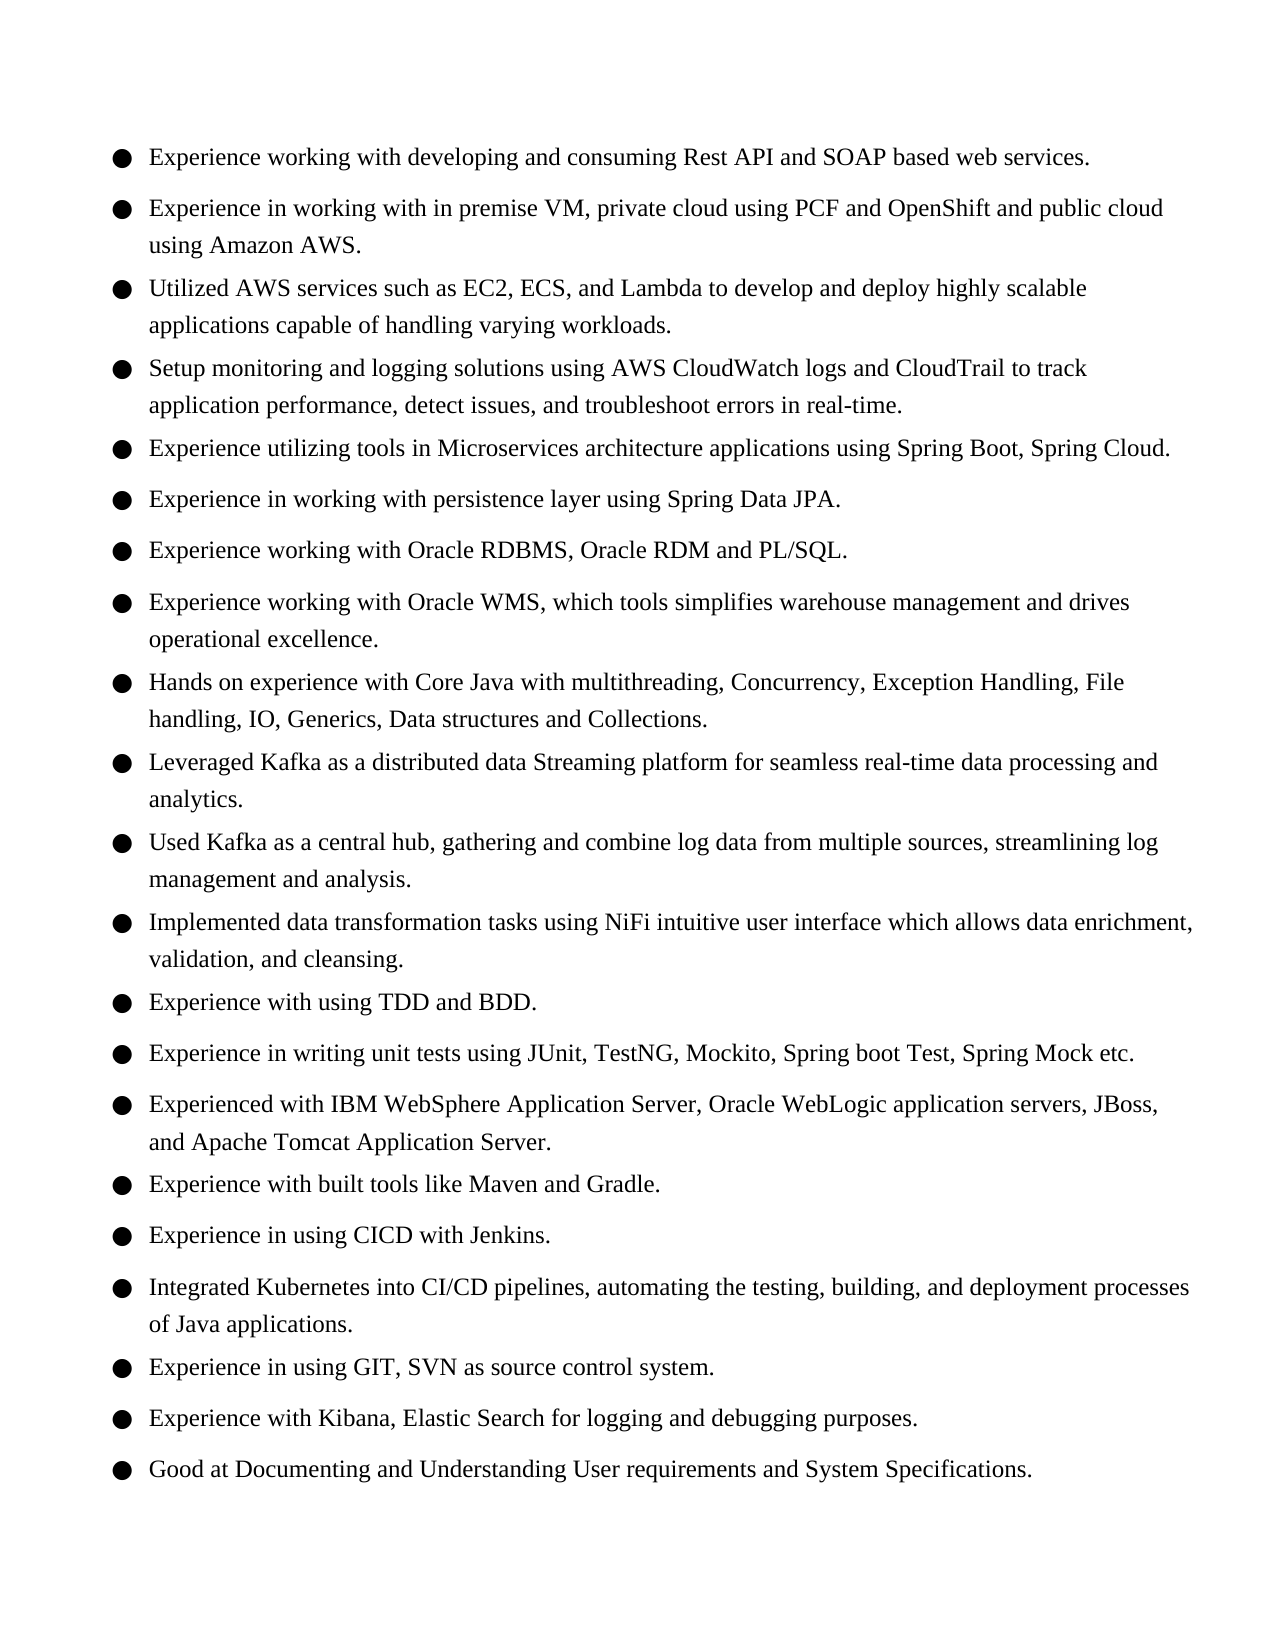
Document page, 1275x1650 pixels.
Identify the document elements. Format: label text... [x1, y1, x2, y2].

list Experience in writing unit tests using JUnit, TestNG, Mockito, Spring boot Test, Spring Mock etc. [111, 1024, 1200, 1076]
list Experience working with Oracle WMS, which tools simplifies warehouse management and drives operational excellence. [111, 573, 1200, 653]
list Experience in using GIT, SVN as source control system. [111, 1338, 1200, 1389]
list Experience in using CICD with Jenkins. [111, 1207, 1200, 1258]
list Experience working with Oracle RDBMS, Oracle RDM and PL/SQL. [111, 522, 1200, 573]
list Experience with using TDD and BDD. [111, 973, 1200, 1024]
list Good at Documenting and Understanding User requirements and System Specifications. [111, 1441, 1200, 1492]
list Experience with built tools like Maven and Gradle. [111, 1156, 1200, 1207]
list Experience working with developing and consuming Rest API and SOAP based web services. [111, 128, 1200, 179]
list Implemented data transformation tasks using NiFi intuitive user interface which allows data enrichment, validation, and cleansing. [111, 893, 1200, 973]
list Integrated Kubernetes into CI/CD pipelines, automating the testing, building, and deployment processes of Java applications. [111, 1258, 1200, 1338]
list Hands on experience with Core Java with multithreading, Concurrency, Exception Handling, File handling, IO, Generics, Data structures and Collections. [111, 653, 1200, 733]
list Used Kafka as a central hub, gathering and combine log data from multiple sources, streamlining log management and analysis. [111, 813, 1200, 893]
list Experience in working with persistence layer using Spring Data JPA. [111, 471, 1200, 522]
list Setup monitoring and logging solutions using AWS CloudWatch logs and CloudTrail to track application performance, detect issues, and troubleshoot errors in real-time. [111, 339, 1200, 419]
list Experience with Kibana, Elastic Search for logging and debugging purposes. [111, 1389, 1200, 1441]
list Experienced with IBM WebSphere Application Server, Oracle WebLogic application servers, JBoss, and Apache Tomcat Application Server. [111, 1076, 1200, 1156]
list Experience utilizing tools in Microservices architecture applications using Spring Boot, Spring Cloud. [111, 419, 1200, 471]
list Experience in working with in premise VM, private cloud using PCF and OpenShift and public cloud using Amazon AWS. [111, 179, 1200, 259]
list Utilized AWS services such as EC2, ECS, and Lambda to develop and deploy highly scalable applications capable of handling varying workloads. [111, 259, 1200, 339]
list Leveraged Kafka as a distributed data Streaming platform for seamless real-time data processing and analytics. [111, 733, 1200, 813]
